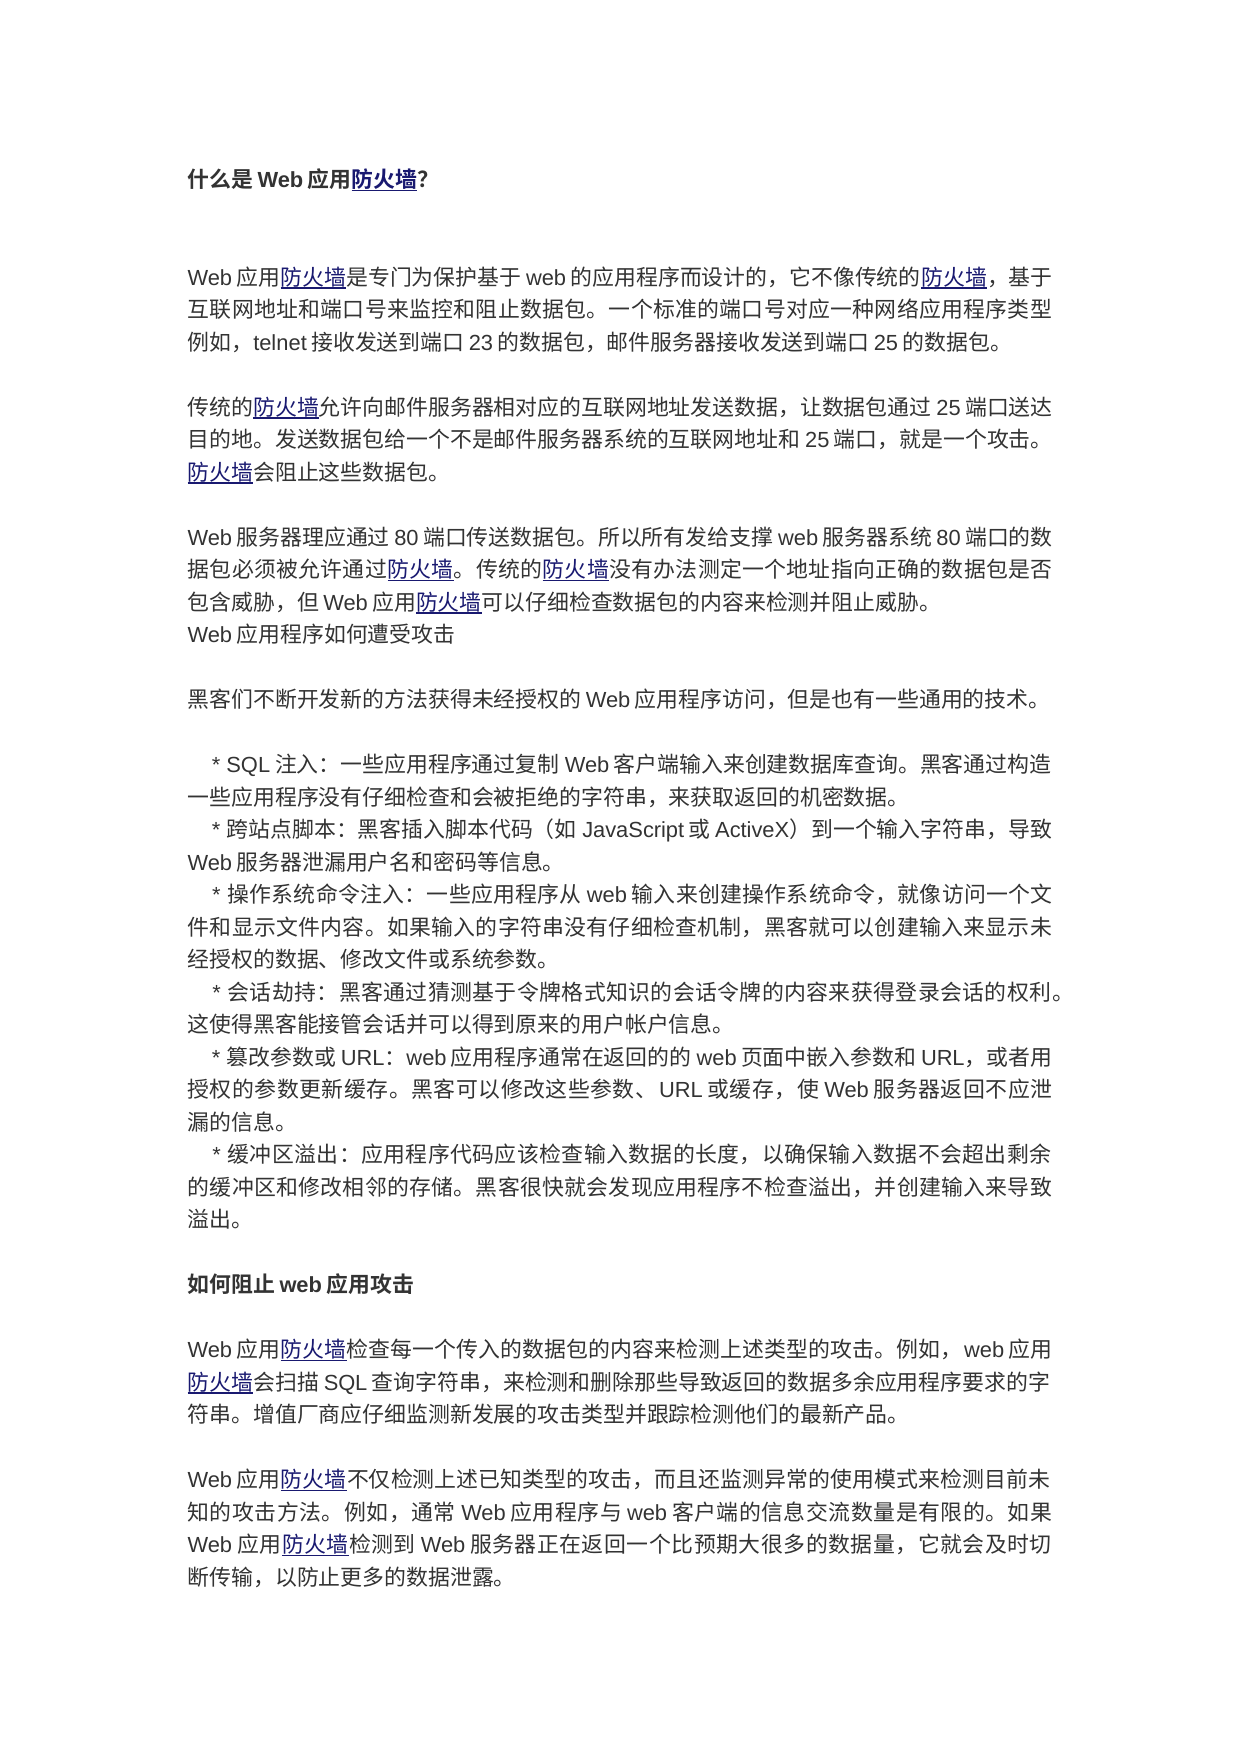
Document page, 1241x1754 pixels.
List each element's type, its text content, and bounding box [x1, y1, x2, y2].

text 什么是Web应用防火墙？ [187, 162, 1053, 194]
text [187, 227, 1053, 1592]
